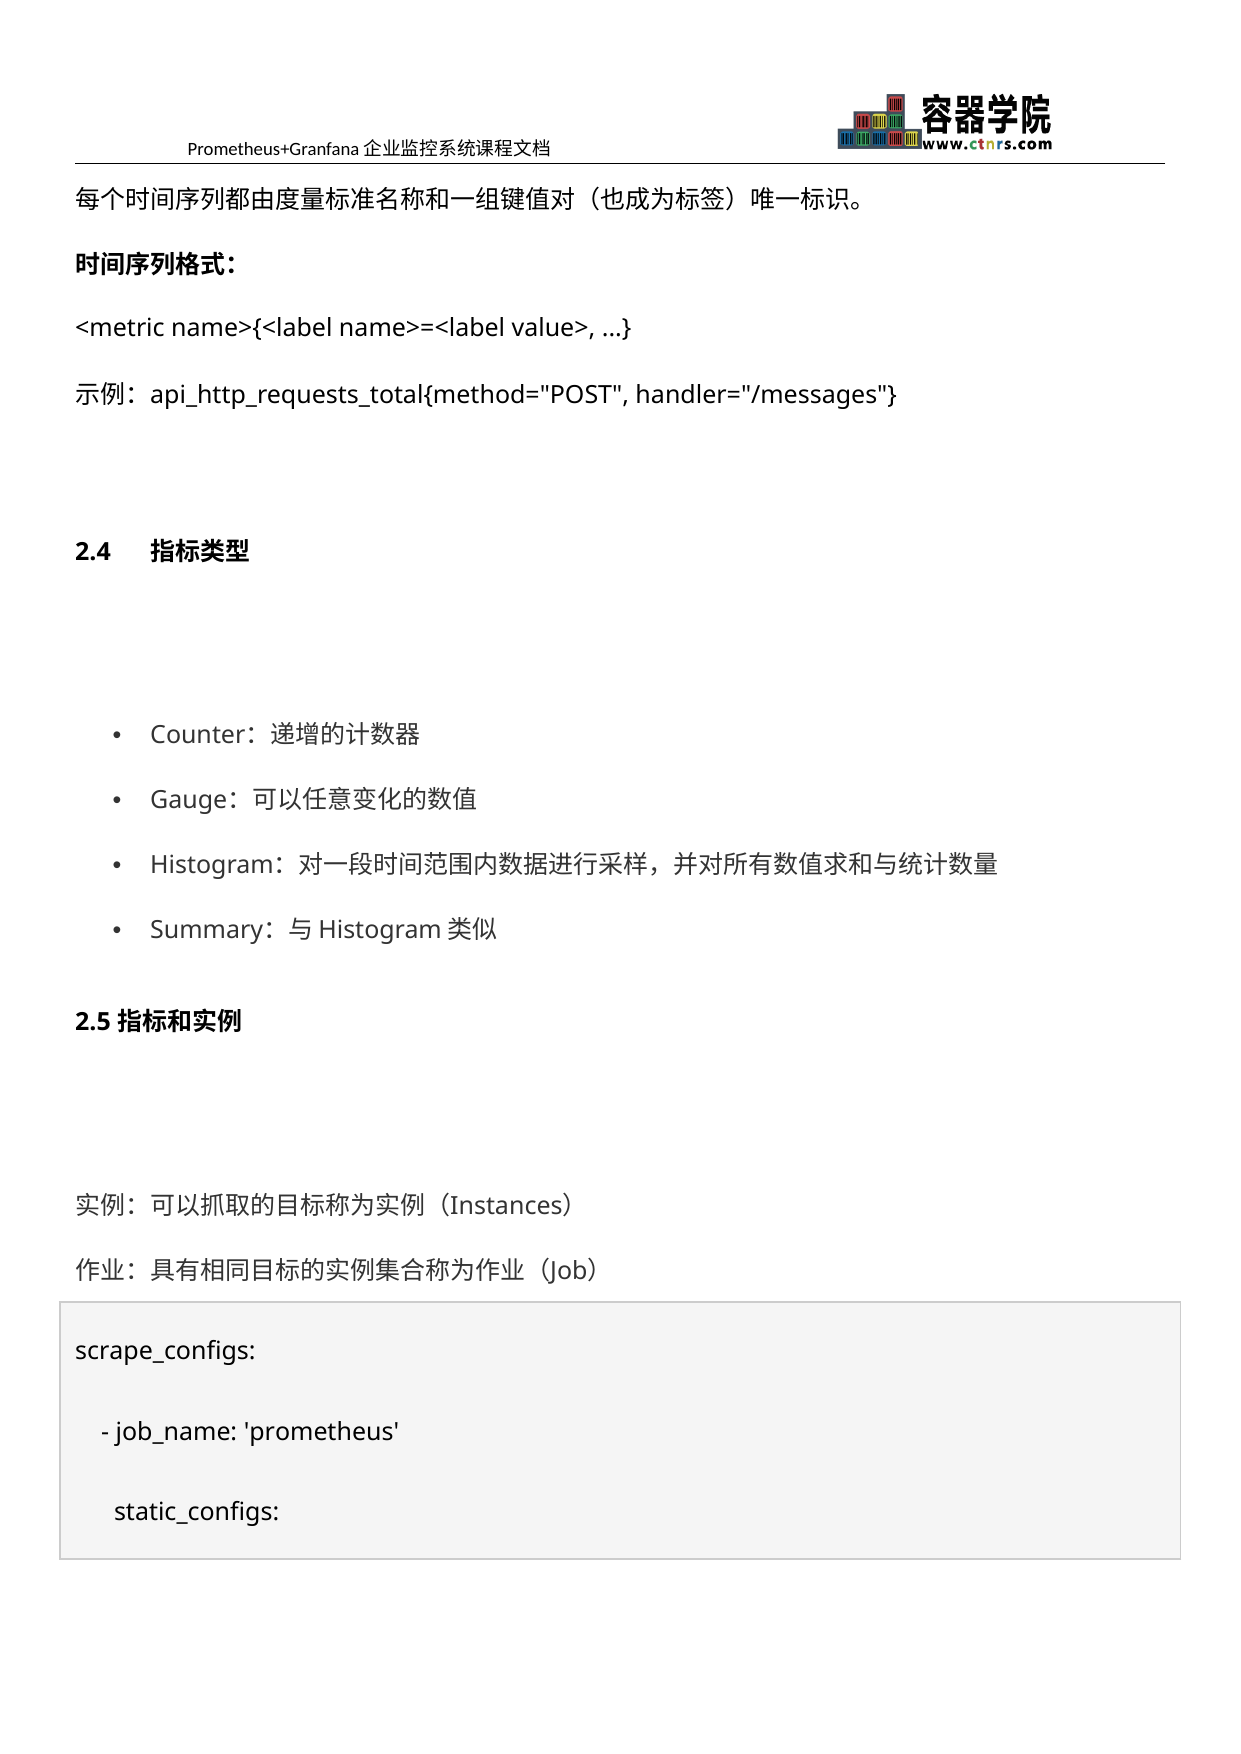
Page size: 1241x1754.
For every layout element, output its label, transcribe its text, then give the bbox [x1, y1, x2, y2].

list Gauge：可以任意变化的数值 [112, 765, 1165, 830]
text 每个时间序列都由度量标准名称和一组键值对（也成为标签）唯一标识。 [75, 165, 1165, 230]
text scrape_configs: [61, 1303, 1180, 1382]
list Counter：递增的计数器 [112, 700, 1165, 765]
text <metric name>{<label name>=<label value>, ...} [75, 295, 1165, 360]
subtitle 2.5 指标和实例 [75, 987, 1165, 1052]
text 时间序列格式： [75, 230, 1165, 295]
text static_configs: [61, 1462, 1180, 1558]
subtitle 指标类型 [75, 517, 1165, 582]
list Summary：与Histogram类似 [112, 895, 1165, 960]
text 作业：具有相同目标的实例集合称为作业（Job） [75, 1236, 1165, 1301]
text 示例：api_http_requests_total{method="POST", handler="/messages"} [75, 360, 1165, 425]
text 实例：可以抓取的目标称为实例（Instances） [75, 1171, 1165, 1236]
picture [832, 88, 1053, 156]
text - job_name: 'prometheus' [61, 1382, 1180, 1462]
list Histogram：对一段时间范围内数据进行采样，并对所有数值求和与统计数量 [112, 830, 1165, 895]
